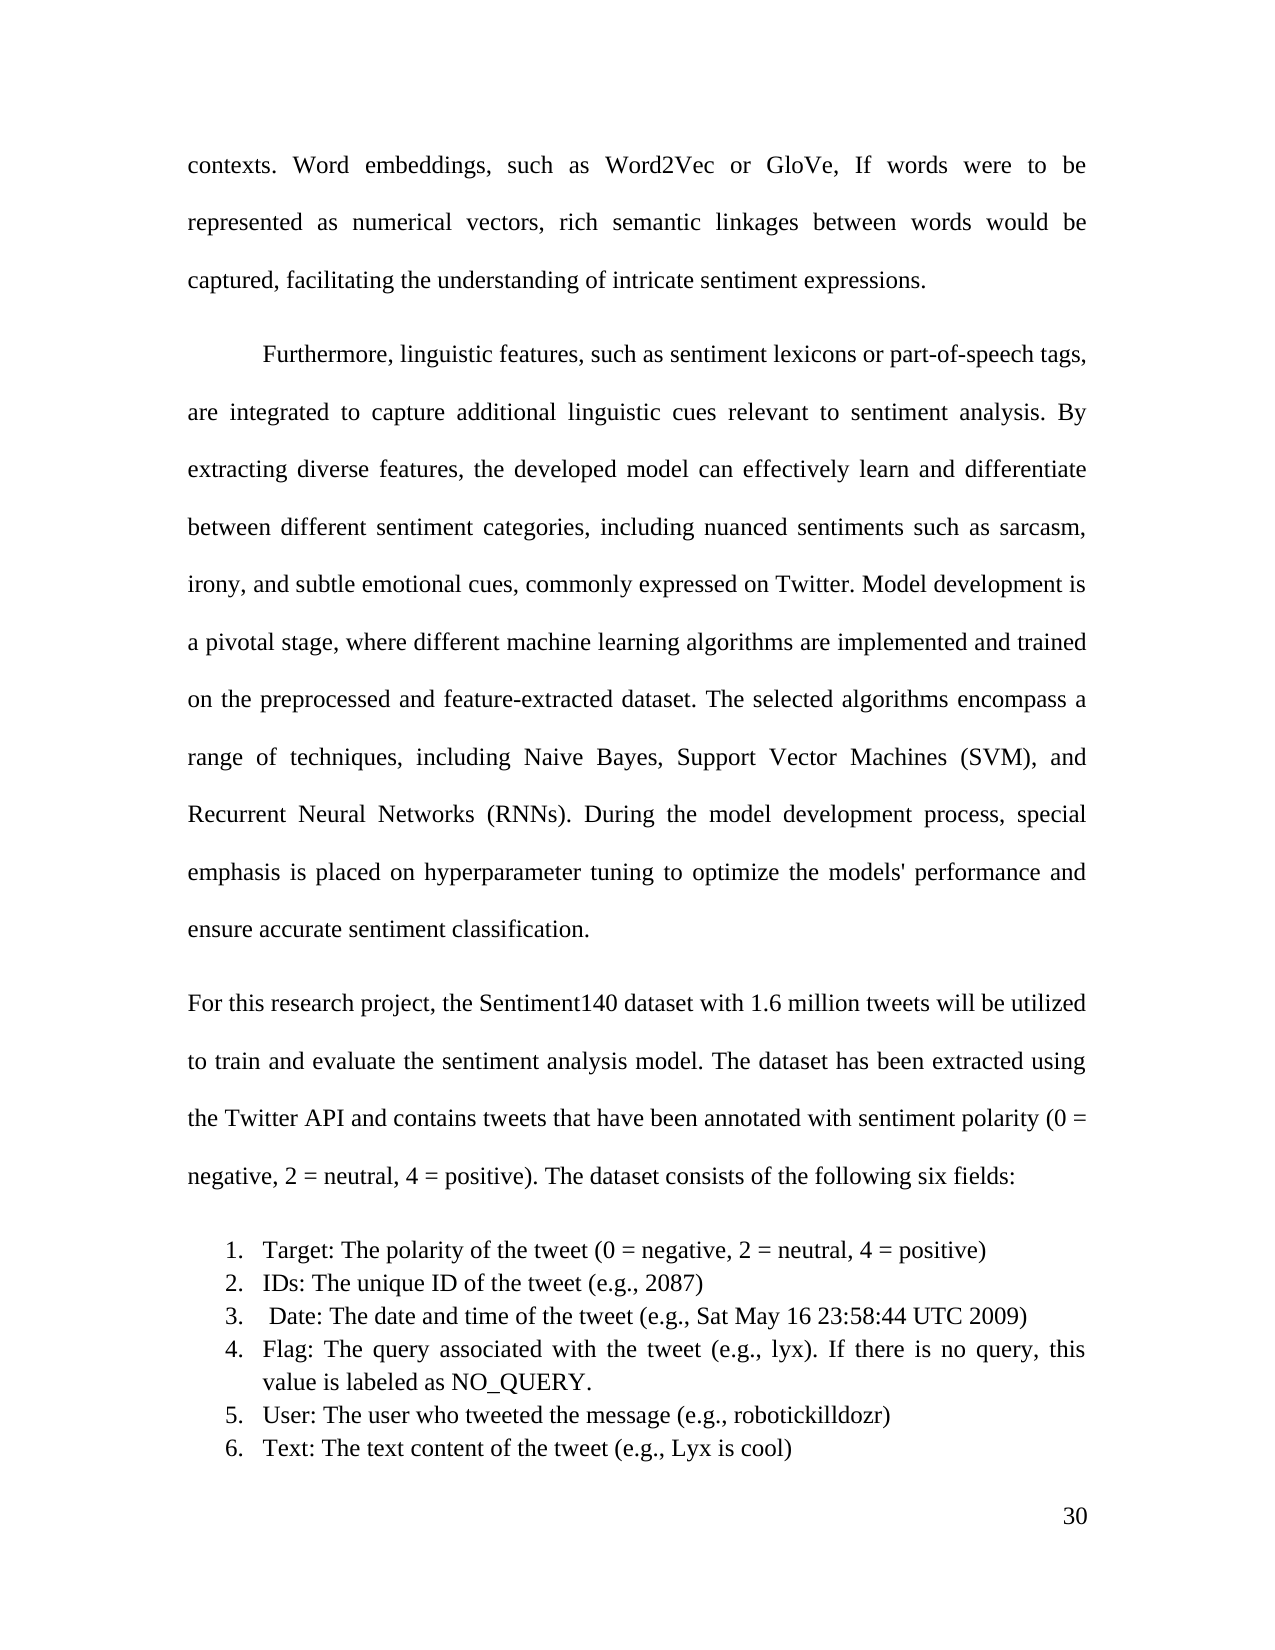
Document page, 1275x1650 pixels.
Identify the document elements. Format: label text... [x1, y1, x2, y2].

list Date: The date and time of the tweet (e.g., Sat May 16 23:58:44 UTC 2009) [225, 1301, 1087, 1330]
list Text: The text content of the tweet (e.g., Lyx is cool) [225, 1433, 1087, 1462]
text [187, 150, 1087, 294]
list IDs: The unique ID of the tweet (e.g., 2087) [225, 1268, 1087, 1297]
text For this research project, the Sentiment140 dataset with 1.6 million tweets will be utilized to train and evaluate the sentiment analysis model. The dataset has been extracted using the Twitter API and contains tweets that have been annotated with sentiment polarity (0 = negative, 2 = neutral, 4 = positive). The dataset consists of the following six fields: [187, 988, 1087, 1189]
list Flag: The query associated with the tweet (e.g., lyx). If there is no query, this value is labeled as NO_QUERY. [225, 1334, 1087, 1396]
list Target: The polarity of the tweet (0 = negative, 2 = neutral, 4 = positive) [225, 1235, 1087, 1264]
text Furthermore, linguistic features, such as sentiment lexicons or part-of-speech tags, are integrated to capture additional linguistic cues relevant to sentiment analysis. By extracting diverse features, the developed model can effectively learn and differentiate between different sentiment categories, including nuanced sentiments such as sarcasm, irony, and subtle emotional cues, commonly expressed on Twitter. Model development is a pivotal stage, where different machine learning algorithms are implemented and trained on the preprocessed and feature-extracted dataset. The selected algorithms encompass a range of techniques, including Naive Bayes, Support Vector Machines (SVM), and Recurrent Neural Networks (RNNs). During the model development process, special emphasis is placed on hyperparameter tuning to optimize the models' performance and ensure accurate sentiment classification. [187, 339, 1087, 943]
list User: The user who tweeted the message (e.g., robotickilldozr) [225, 1400, 1087, 1429]
